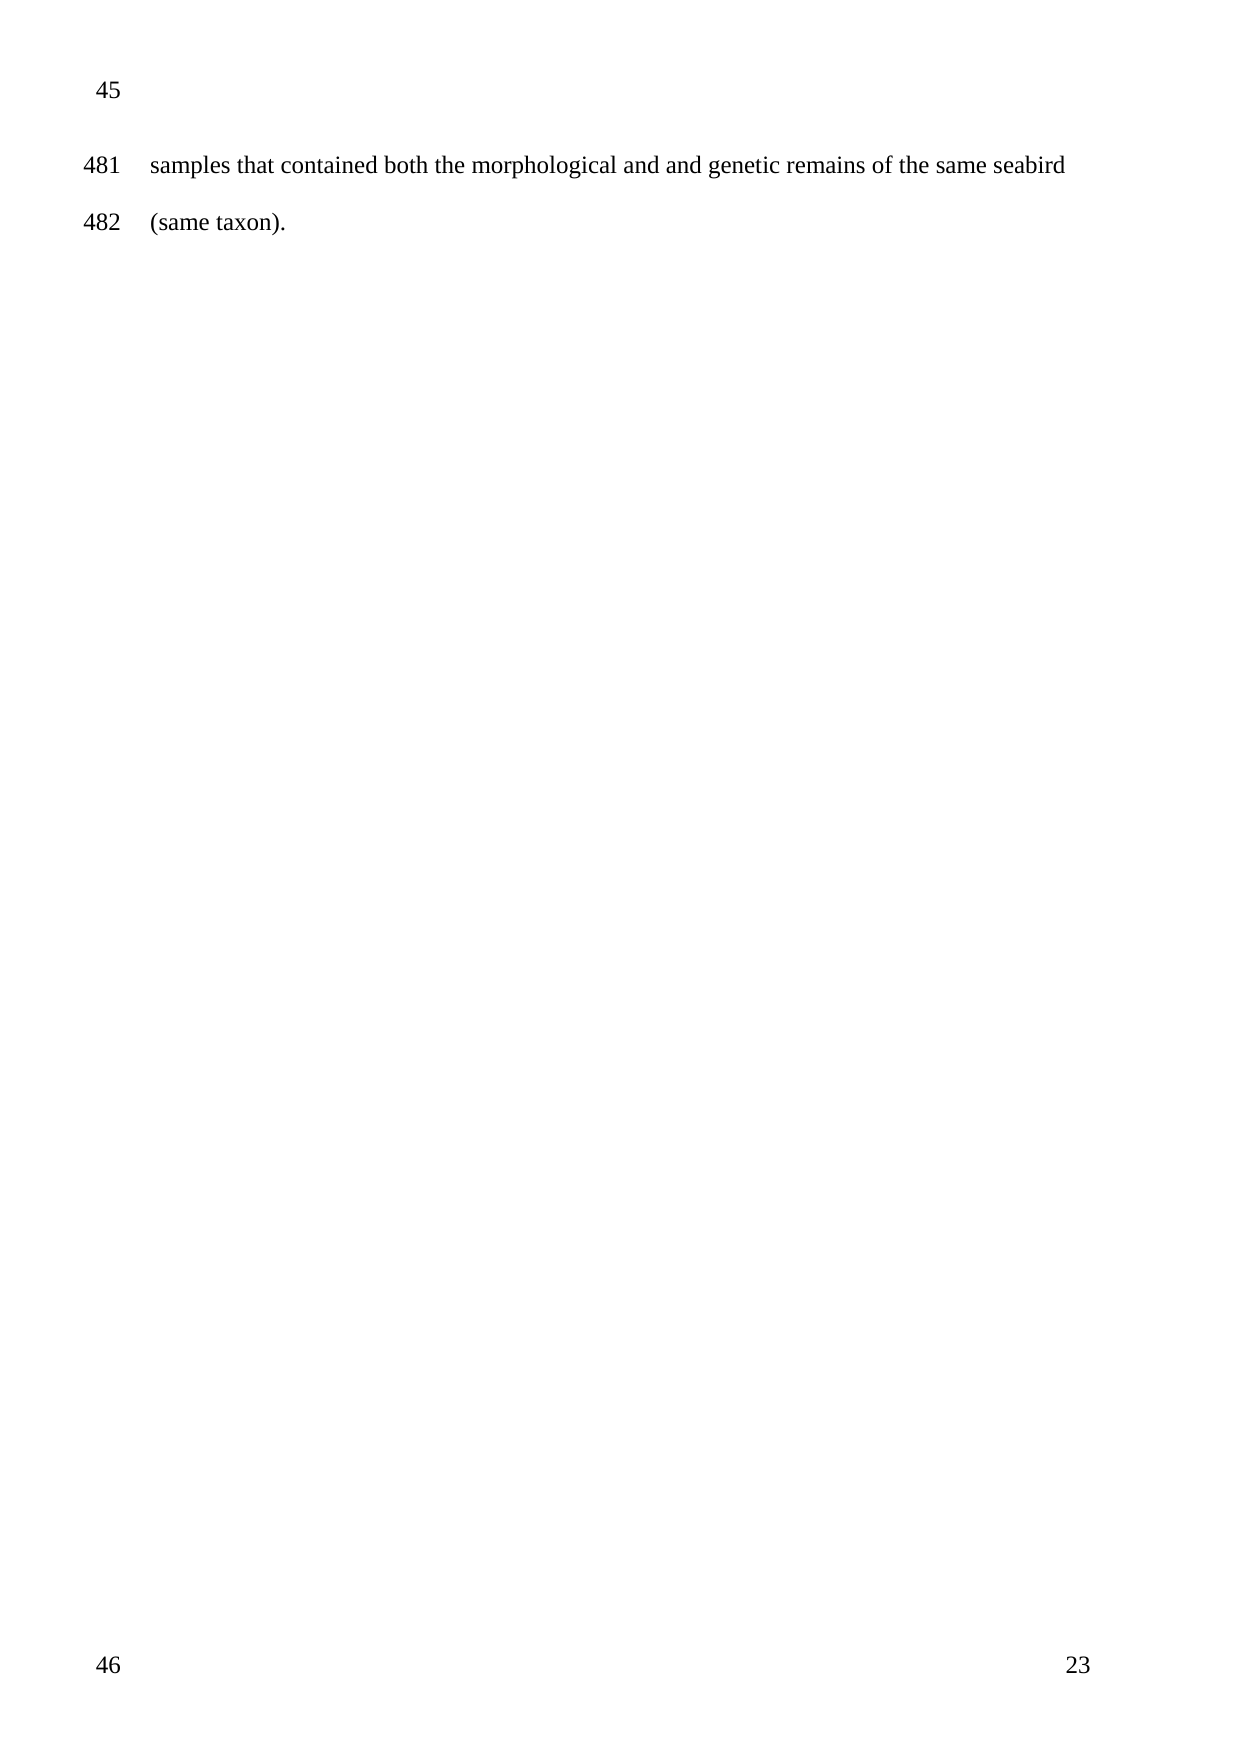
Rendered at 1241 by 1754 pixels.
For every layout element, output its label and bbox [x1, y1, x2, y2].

text [150, 150, 1090, 236]
